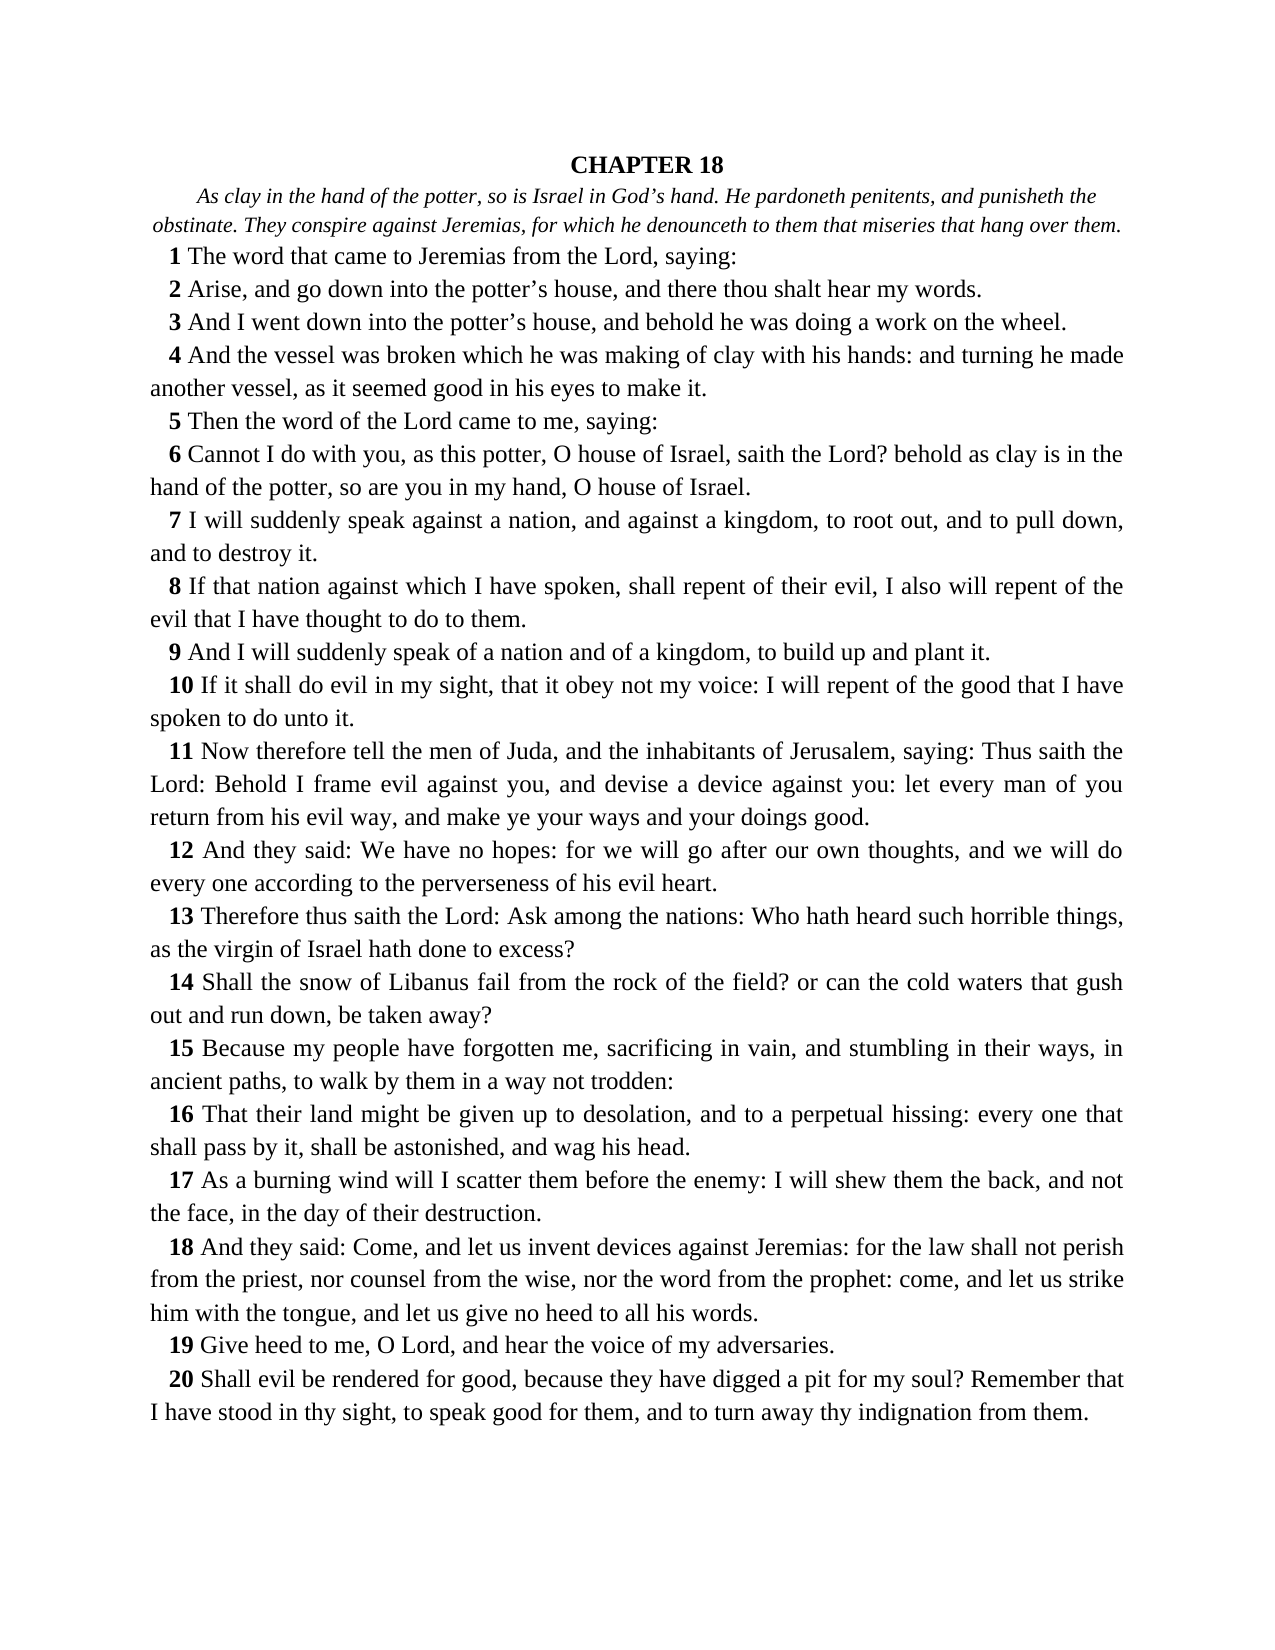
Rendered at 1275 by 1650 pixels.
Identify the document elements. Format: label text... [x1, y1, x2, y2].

text 19 Give heed to me, O Lord, and hear the voice of my adversaries. [150, 1331, 1125, 1359]
text 17 As a burning wind will I scatter them before the enemy: I will shew them the back, and not the face, in the day of their destruction. [150, 1166, 1125, 1227]
text 9 And I will suddenly speak of a nation and of a kingdom, to build up and plant it. [150, 637, 1125, 666]
text 13 Therefore thus saith the Lord: Ask among the nations: Who hath heard such horrible things, as the virgin of Israel hath done to excess? [150, 901, 1125, 963]
text 6 Cannot I do with you, as this potter, O house of Israel, saith the Lord? behold as clay is in the hand of the potter, so are you in my hand, O house of Israel. [150, 439, 1125, 501]
text 2 Arise, and go down into the potter’s house, and there thou shalt hear my words. [150, 274, 1125, 303]
text 20 Shall evil be rendered for good, because they have digged a pit for my soul? Remember that I have stood in thy sight, to speak good for them, and to turn away thy indignation from them. [150, 1364, 1125, 1425]
text 18 And they said: Come, and let us invent devices against Jeremias: for the law shall not perish from the priest, nor counsel from the wise, nor the word from the prophet: come, and let us strike him with the tongue, and let us give no heed to all his words. [150, 1232, 1125, 1326]
text 10 If it shall do evil in my sight, that it obey not my voice: I will repent of the good that I have spoken to do unto it. [150, 670, 1125, 732]
text 7 I will suddenly speak against a nation, and against a kingdom, to root out, and to pull down, and to destroy it. [150, 505, 1125, 567]
text 12 And they said: We have no hopes: for we will go after our own thoughts, and we will do every one according to the perverseness of his evil heart. [150, 835, 1125, 897]
text As clay in the hand of the potter, so is Israel in God’s hand. He pardoneth penitents, and punisheth the obstinate. They conspire against Jeremias, for which he denounceth to them that miseries that hang over them. [150, 183, 1125, 237]
text 5 Then the word of the Lord came to me, saying: [150, 406, 1125, 435]
text 11 Now therefore tell the men of Juda, and the inhabitants of Jerusalem, saying: Thus saith the Lord: Behold I frame evil against you, and devise a device against you: let every man of you return from his evil way, and make ye your ways and your doings good. [150, 736, 1125, 831]
text 8 If that nation against which I have spoken, shall repent of their evil, I also will repent of the evil that I have thought to do to them. [150, 571, 1125, 633]
text 1 The word that came to Jeremias from the Lord, saying: [150, 241, 1125, 270]
text 16 That their land might be given up to desolation, and to a perpetual hissing: every one that shall pass by it, shall be astonished, and wag his head. [150, 1099, 1125, 1161]
text CHAPTER 18 [150, 150, 1125, 179]
text 14 Shall the snow of Libanus fail from the rock of the field? or can the cold waters that gush out and run down, be taken away? [150, 967, 1125, 1029]
text 3 And I went down into the potter’s house, and behold he was doing a work on the wheel. [150, 307, 1125, 336]
text 15 Because my people have forgotten me, sacrificing in vain, and stumbling in their ways, in ancient paths, to walk by them in a way not trodden: [150, 1033, 1125, 1095]
text 4 And the vessel was broken which he was making of clay with his hands: and turning he made another vessel, as it seemed good in his eyes to make it. [150, 340, 1125, 402]
